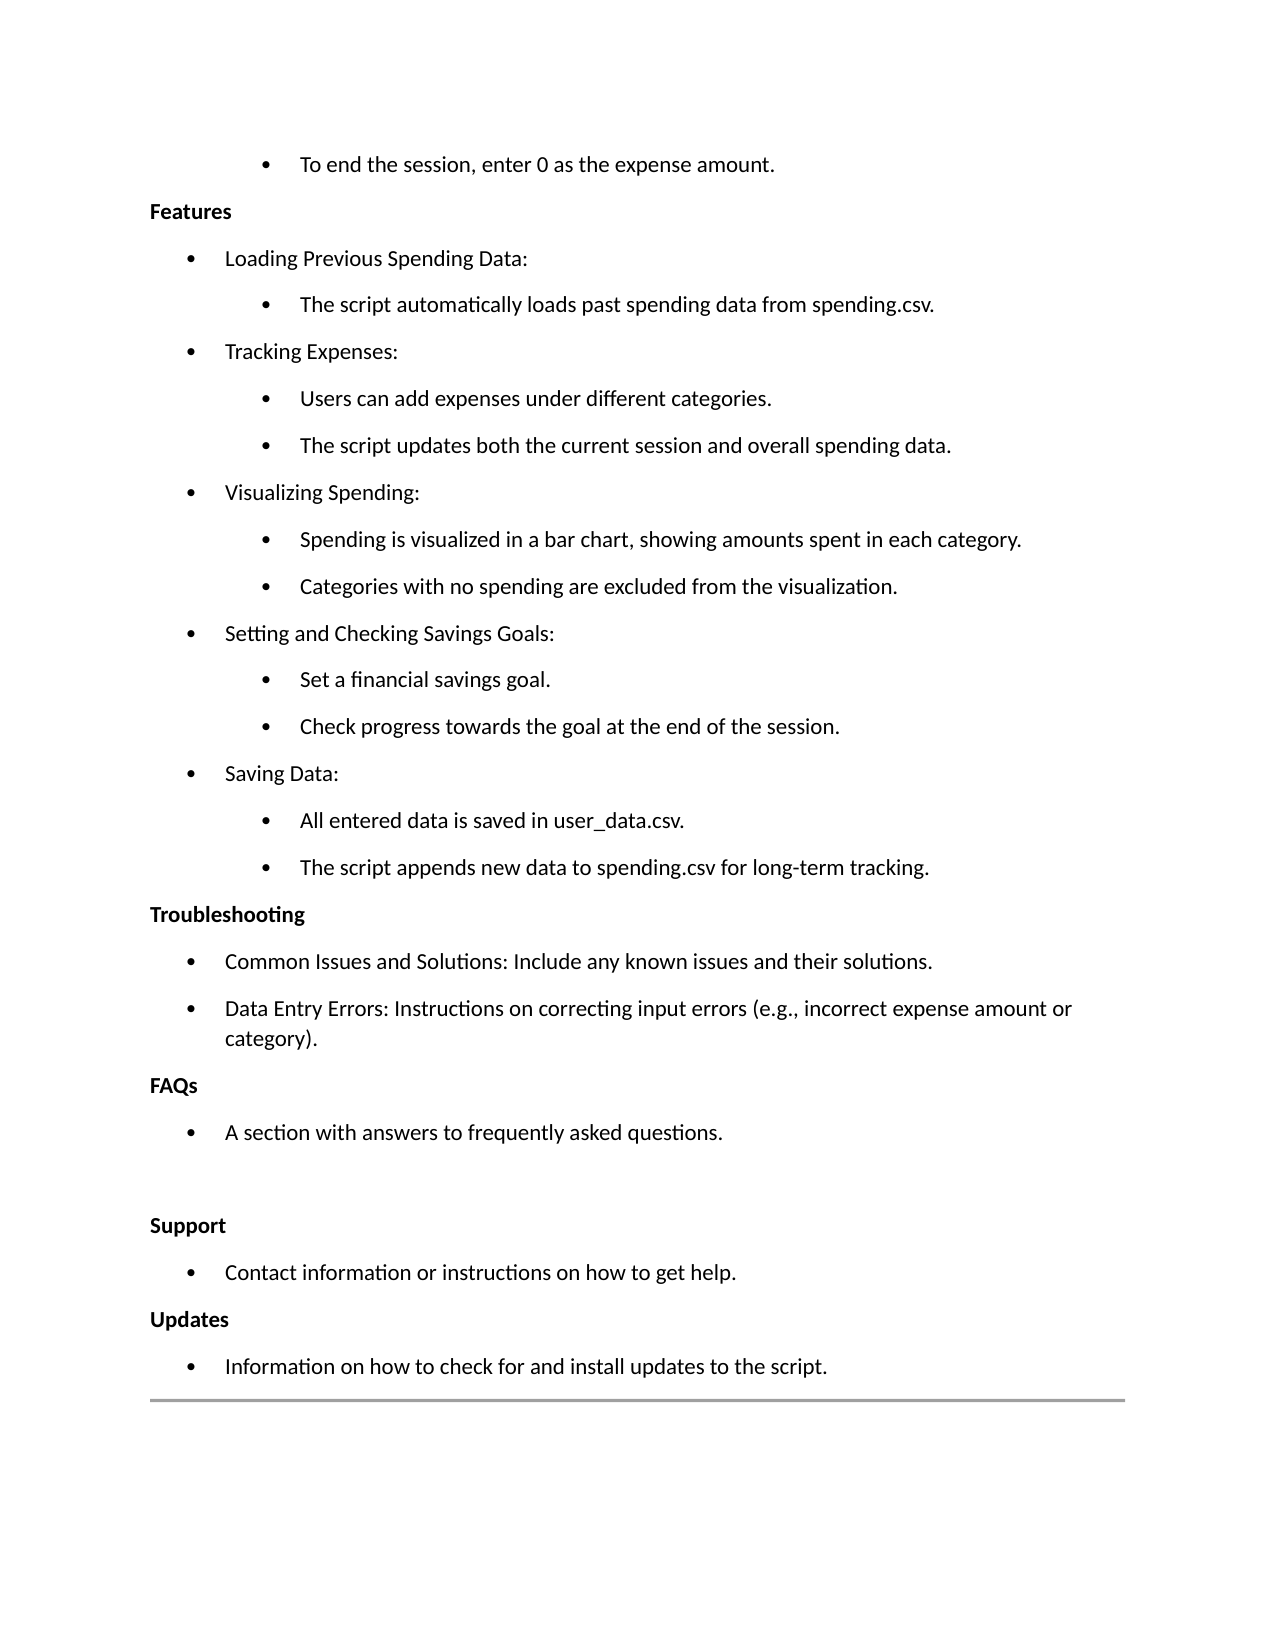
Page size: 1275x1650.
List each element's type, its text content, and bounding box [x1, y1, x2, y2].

list A section with answers to frequently asked questions. [187, 1118, 1125, 1146]
list All entered data is saved in user_data.csv. [262, 806, 1125, 834]
list The script automatically loads past spending data from spending.csv. [262, 291, 1125, 319]
text Troubleshooting [150, 900, 1125, 928]
list To end the session, enter 0 as the expense amount. [262, 150, 1125, 178]
list Common Issues and Solutions: Include any known issues and their solutions. [187, 947, 1125, 975]
text Features [150, 197, 1125, 225]
list Spending is visualized in a bar chart, showing amounts spent in each category. [262, 525, 1125, 553]
list Categories with no spending are excluded from the visualization. [262, 572, 1125, 600]
list Visualizing Spending: [187, 478, 1125, 506]
text Updates [150, 1305, 1125, 1333]
list Data Entry Errors: Instructions on correcting input errors (e.g., incorrect expense amount or category). [187, 994, 1125, 1052]
list The script updates both the current session and overall spending data. [262, 431, 1125, 459]
list The script appends new data to spending.csv for long-term tracking. [262, 853, 1125, 881]
list Contact information or instructions on how to get help. [187, 1258, 1125, 1286]
list Loading Previous Spending Data: [187, 244, 1125, 272]
list Users can add expenses under different categories. [262, 384, 1125, 412]
text FAQs [150, 1071, 1125, 1099]
list Tracking Expenses: [187, 337, 1125, 366]
list Setting and Checking Savings Goals: [187, 619, 1125, 647]
list Check progress towards the goal at the end of the session. [262, 712, 1125, 741]
list Set a financial savings goal. [262, 666, 1125, 694]
list Information on how to check for and install updates to the script. [187, 1352, 1125, 1380]
text Support [150, 1211, 1125, 1239]
list Saving Data: [187, 759, 1125, 787]
